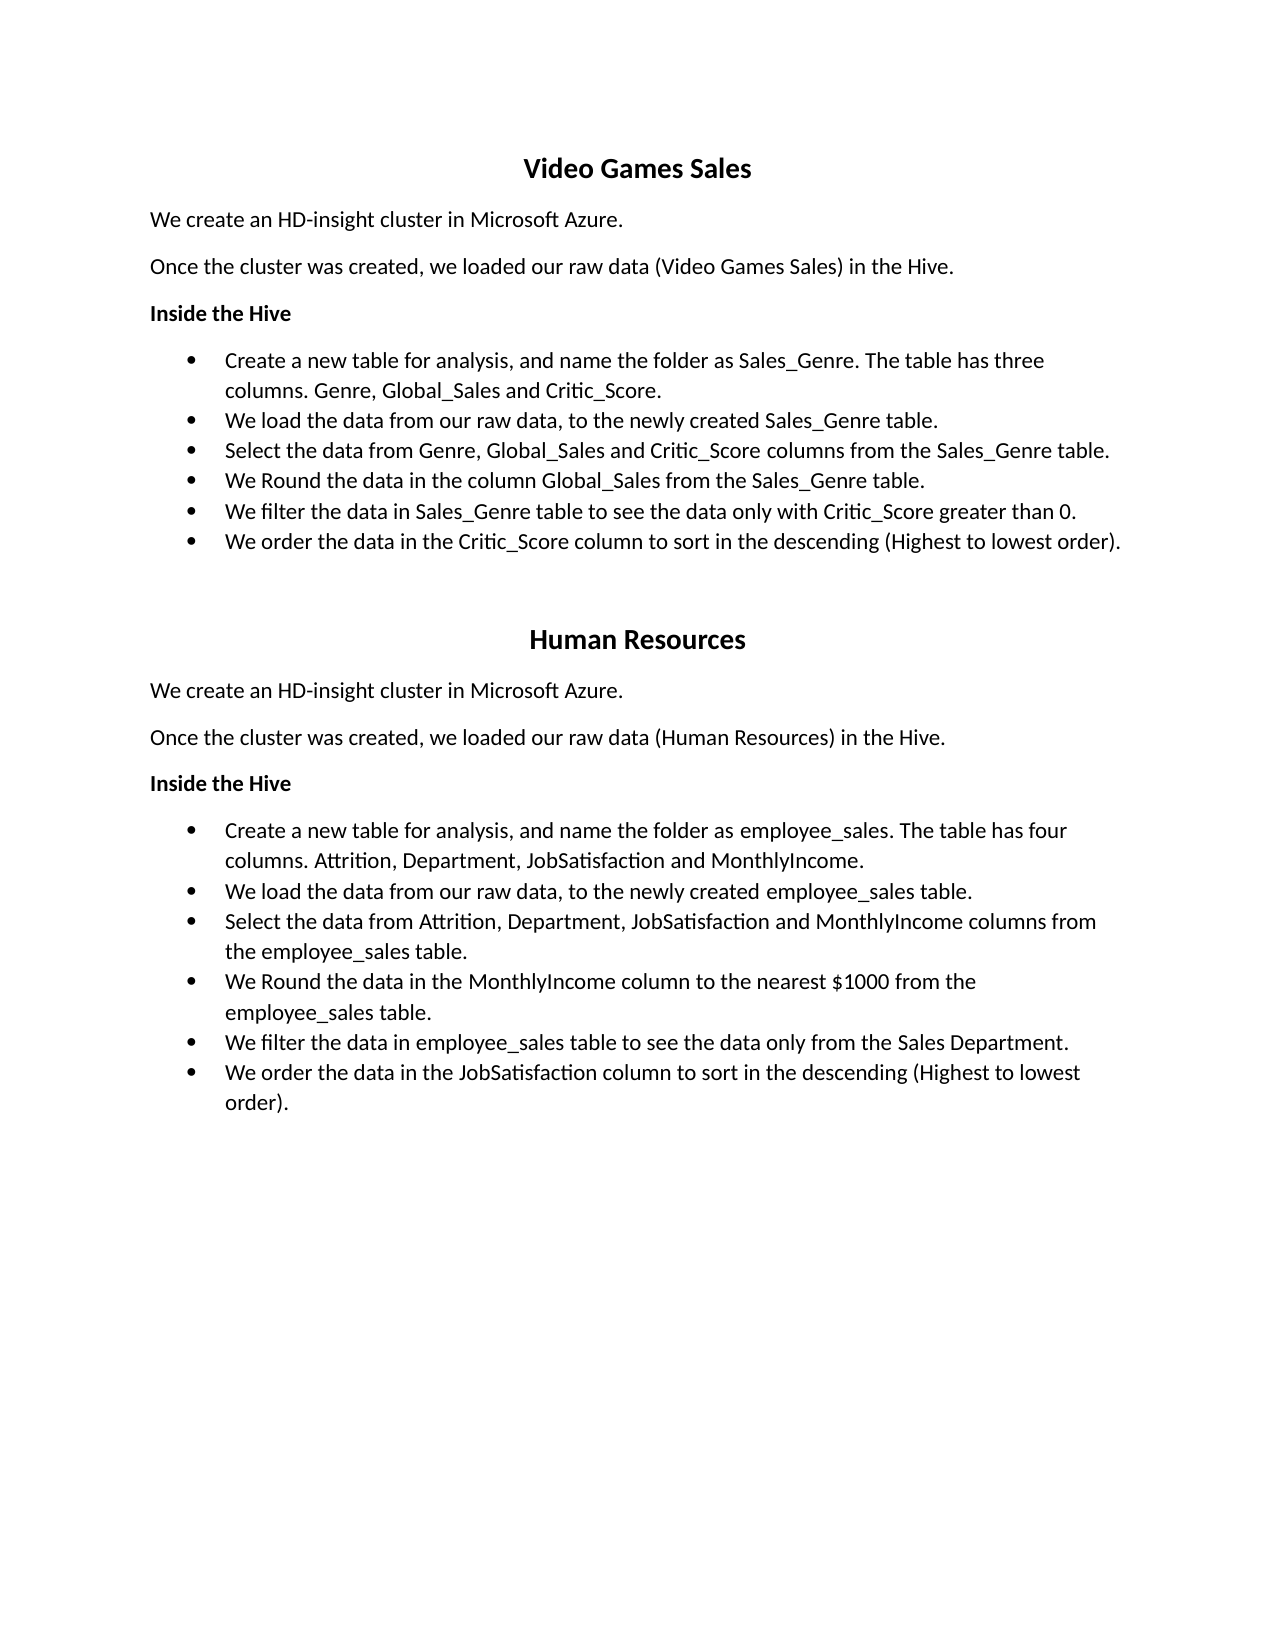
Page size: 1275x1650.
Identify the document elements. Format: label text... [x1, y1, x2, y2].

list Select the data from Genre, Global_Sales and Critic_Score columns from the Sales_Genre table. [187, 436, 1125, 464]
list Select the data from Attrition, Department, JobSatisfaction and MonthlyIncome columns from the employee_sales table. [187, 907, 1125, 965]
list We filter the data in Sales_Genre table to see the data only with Critic_Score greater than 0. [187, 497, 1125, 525]
list Create a new table for analysis, and name the folder as employee_sales. The table has four columns. Attrition, Department, JobSatisfaction and MonthlyIncome. [187, 816, 1125, 875]
list We load the data from our raw data, to the newly created Sales_Genre table. [187, 406, 1125, 434]
text We create an HD-insight cluster in Microsoft Azure. [150, 205, 1125, 233]
list Create a new table for analysis, and name the folder as Sales_Genre. The table has three columns. Genre, Global_Sales and Critic_Score. [187, 346, 1125, 404]
text Once the cluster was created, we loaded our raw data (Human Resources) in the Hive. [150, 723, 1125, 751]
list We order the data in the Critic_Score column to sort in the descending (Highest to lowest order). [187, 527, 1125, 555]
text We create an HD-insight cluster in Microsoft Azure. [150, 676, 1125, 704]
text Human Resources [150, 621, 1125, 656]
list We filter the data in employee_sales table to see the data only from the Sales Department. [187, 1028, 1125, 1056]
text Video Games Sales [150, 150, 1125, 186]
list We Round the data in the MonthlyIncome column to the nearest $1000 from the employee_sales table. [187, 967, 1125, 1026]
list We order the data in the JobSatisfaction column to sort in the descending (Highest to lowest order). [187, 1058, 1125, 1116]
text Inside the Hive [150, 769, 1125, 798]
list We Round the data in the column Global_Sales from the Sales_Genre table. [187, 467, 1125, 494]
list We load the data from our raw data, to the newly created employee_sales table. [187, 877, 1125, 905]
text Once the cluster was created, we loaded our raw data (Video Games Sales) in the Hive. [150, 252, 1125, 280]
text Inside the Hive [150, 299, 1125, 327]
